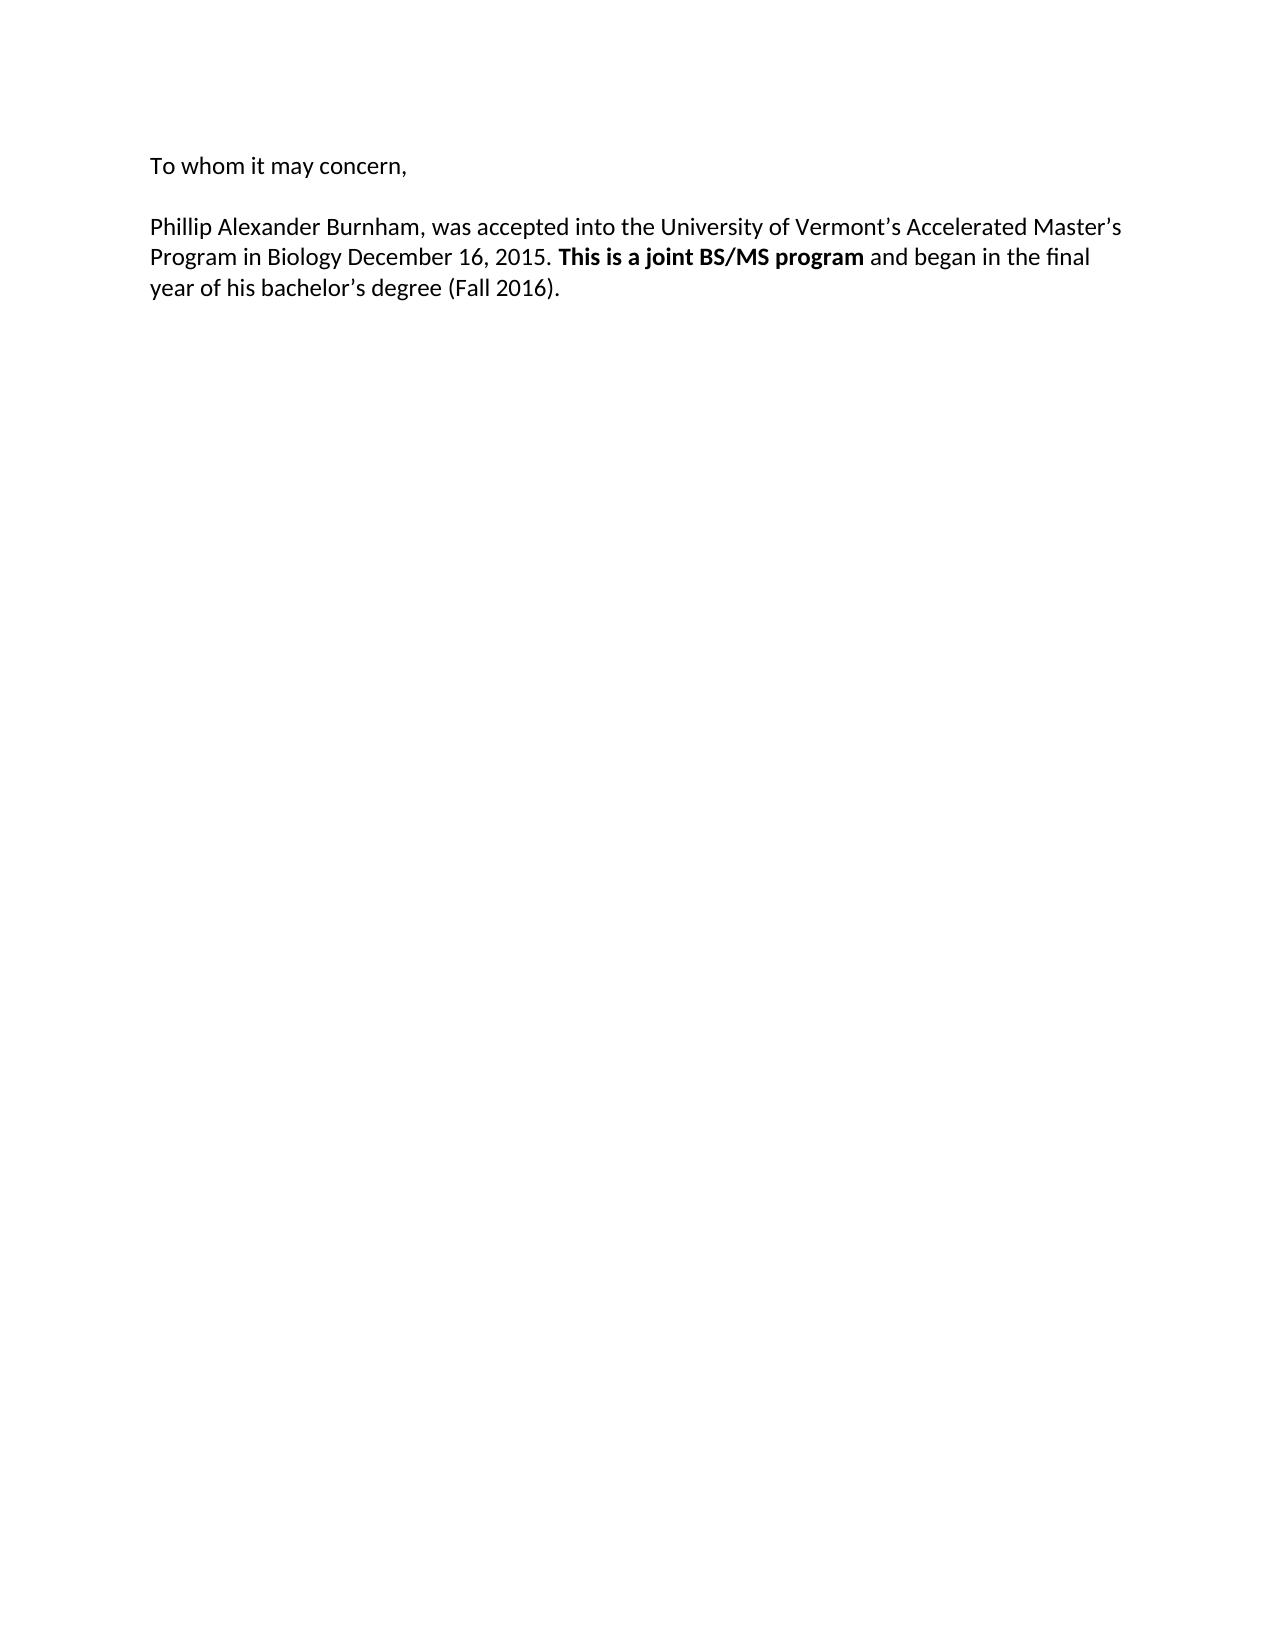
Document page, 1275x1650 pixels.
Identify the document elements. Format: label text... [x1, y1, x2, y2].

text Phillip Alexander Burnham, was accepted into the University of Vermont’s Accelerated Master’s Program in Biology December 16, 2015. This is a joint BS/MS program and began in the final year of his bachelor’s degree (Fall 2016). [150, 211, 1125, 303]
text To whom it may concern, [150, 150, 1125, 181]
